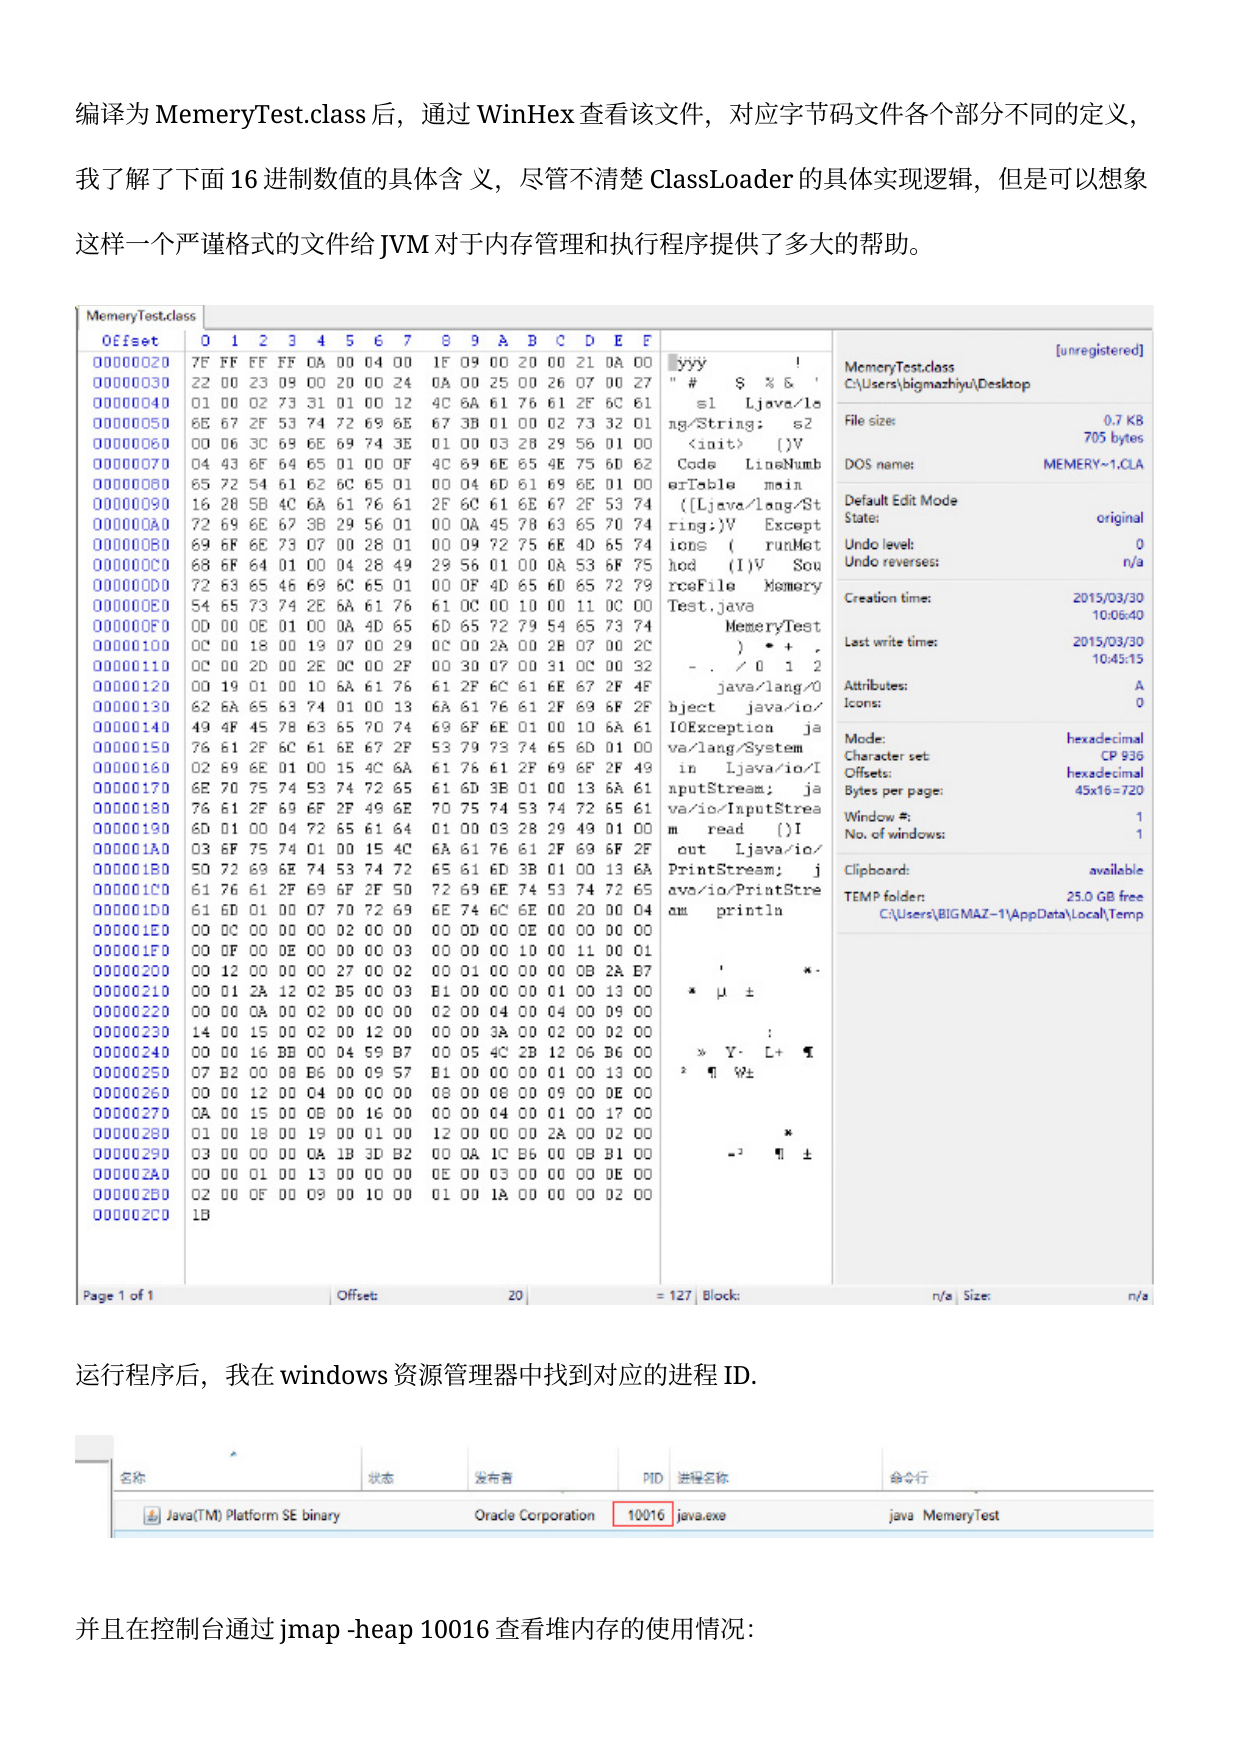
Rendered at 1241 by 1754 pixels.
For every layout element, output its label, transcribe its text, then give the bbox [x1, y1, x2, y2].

text 编译为MemeryTest.class后，通过WinHex查看该文件，对应字节码文件各个部分不同的定义，我了解了下面16进制数值的具体含 义，尽管不清楚ClassLoader的具体实现逻辑，但是可以想象这样一个严谨格式的文件给JVM对于内存管理和执行程序提供了多大的帮助。 [75, 81, 1165, 276]
picture [75, 305, 1154, 1305]
text 并且在控制台通过jmap -heap 10016查看堆内存的使用情况： [75, 1595, 1165, 1660]
picture [75, 1435, 1154, 1538]
text 运行程序后，我在windows资源管理器中找到对应的进程ID. [75, 1342, 1165, 1407]
